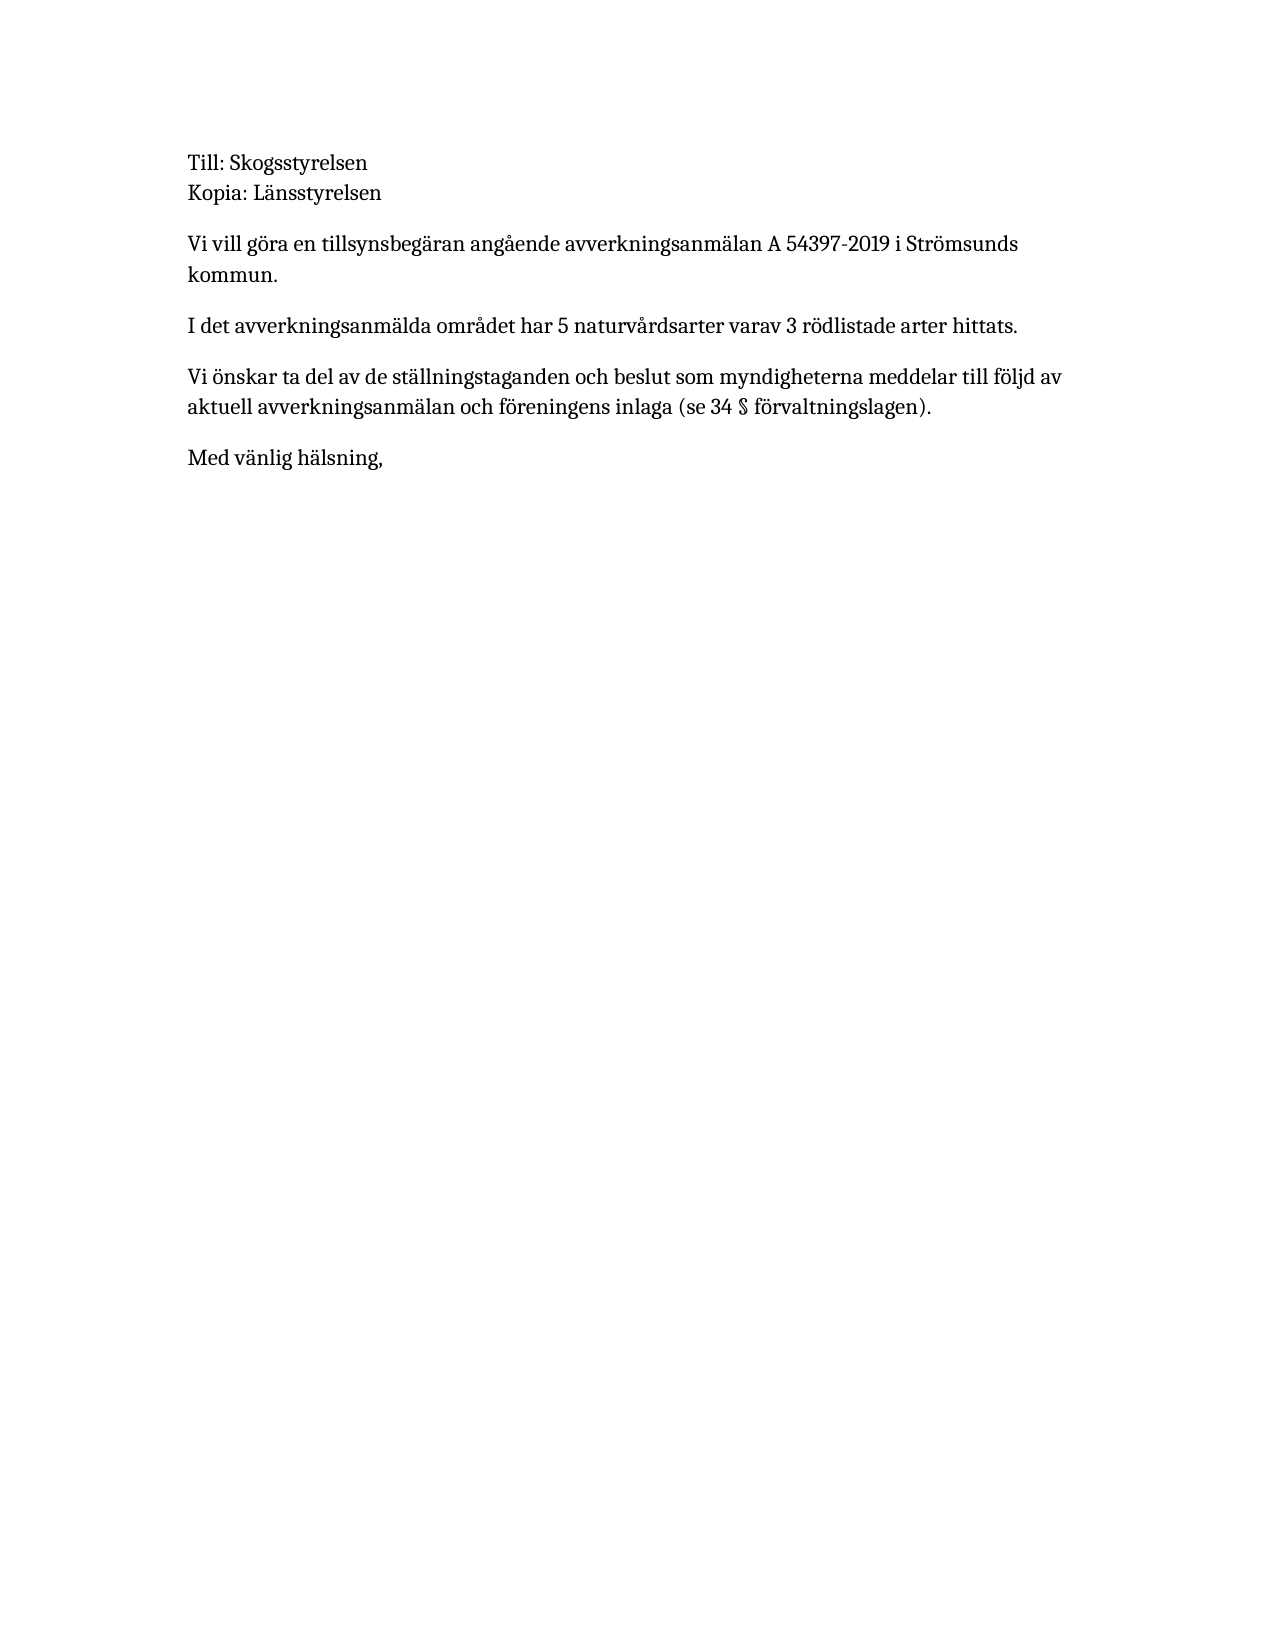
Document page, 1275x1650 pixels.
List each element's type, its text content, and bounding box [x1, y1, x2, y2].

text Vi vill göra en tillsynsbegäran angående avverkningsanmälan A 54397-2019 i Strömsunds kommun. [187, 231, 1087, 288]
text Till: Skogsstyrelsen Kopia: Länsstyrelsen [187, 150, 1087, 207]
text Vi önskar ta del av de ställningstaganden och beslut som myndigheterna meddelar till följd av aktuell avverkningsanmälan och föreningens inlaga (se 34 § förvaltningslagen). [187, 363, 1087, 420]
text I det avverkningsanmälda området har 5 naturvårdsarter varav 3 rödlistade arter hittats. [187, 312, 1087, 339]
text Med vänlig hälsning, [187, 445, 1087, 501]
